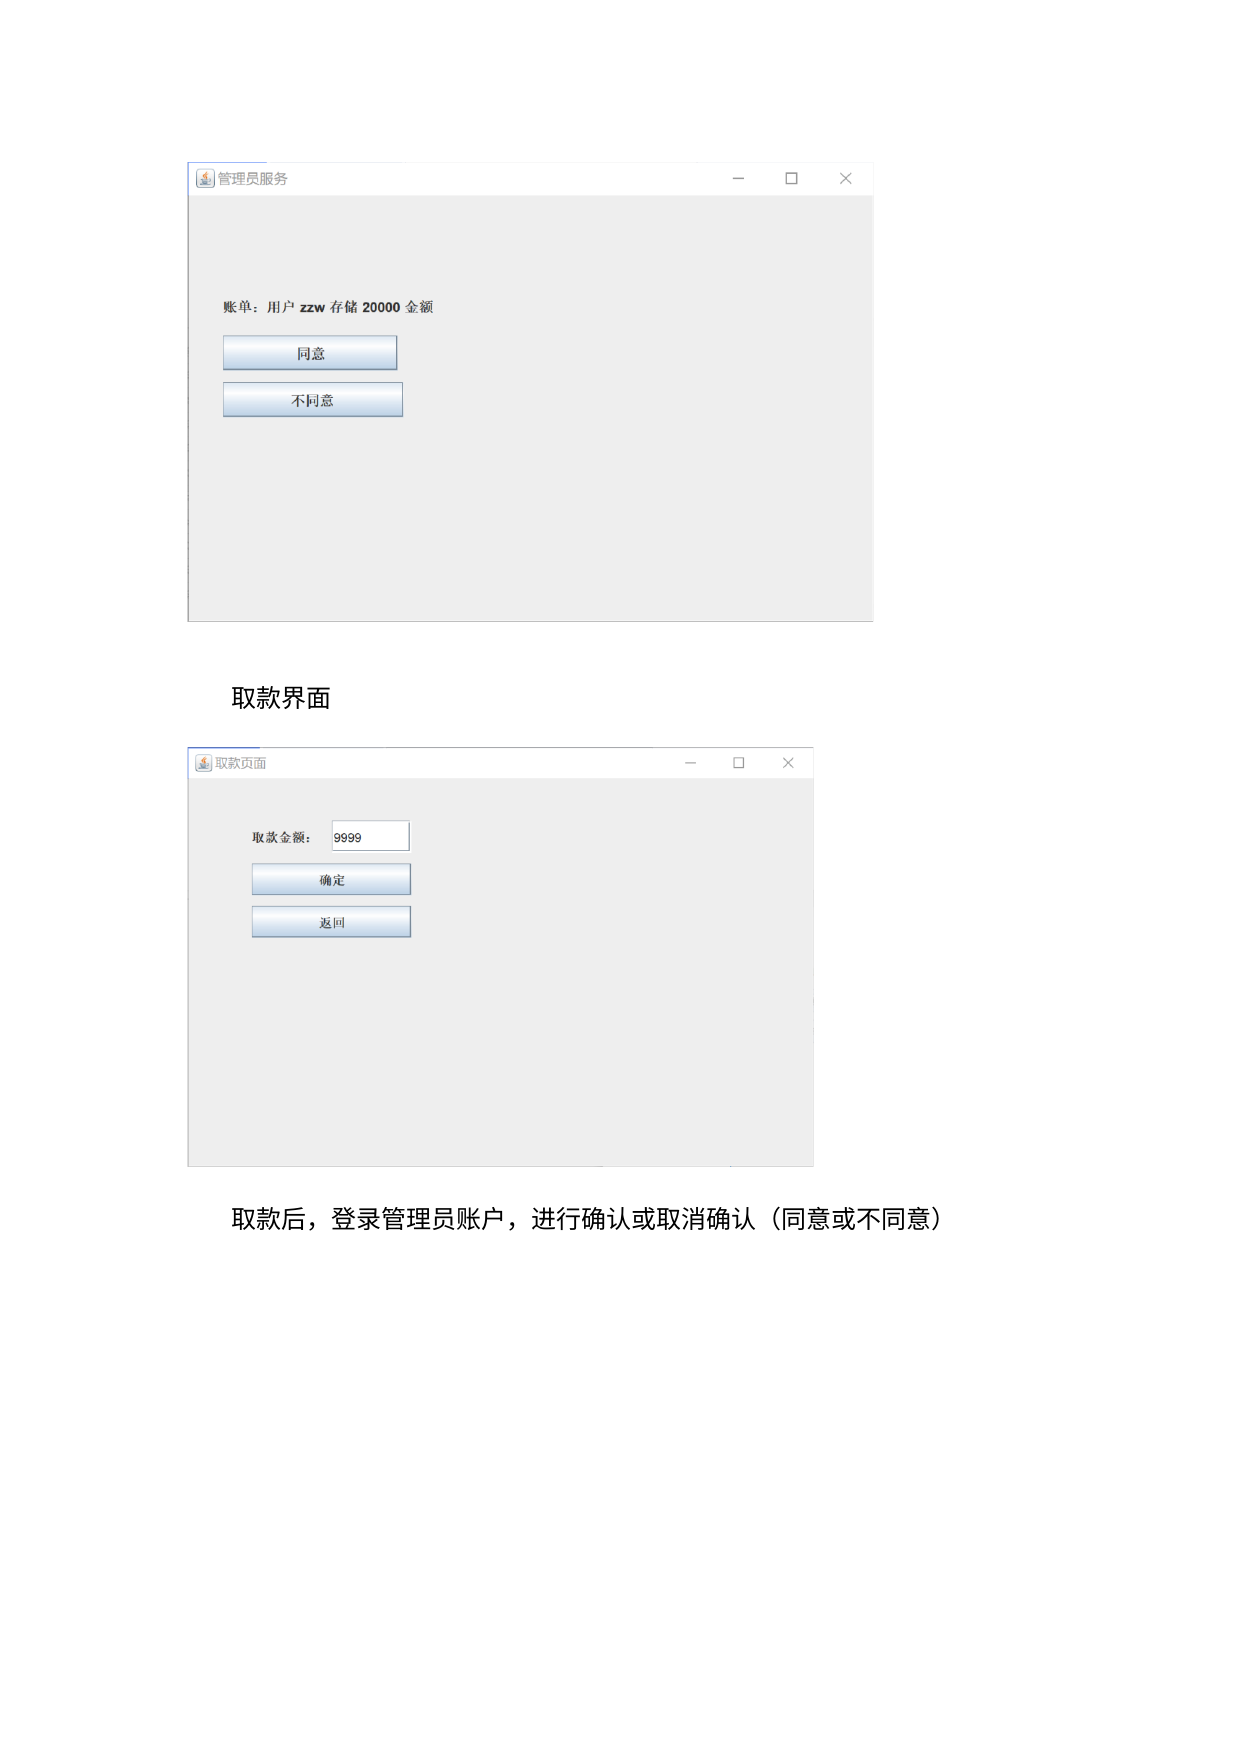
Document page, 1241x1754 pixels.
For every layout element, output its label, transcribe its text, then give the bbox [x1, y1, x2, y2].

text 取款后，登录管理员账户，进行确认或取消确认（同意或不同意） [187, 1185, 1053, 1250]
picture [187, 747, 814, 1167]
text 取款界面 [187, 664, 1053, 729]
picture [187, 162, 874, 622]
